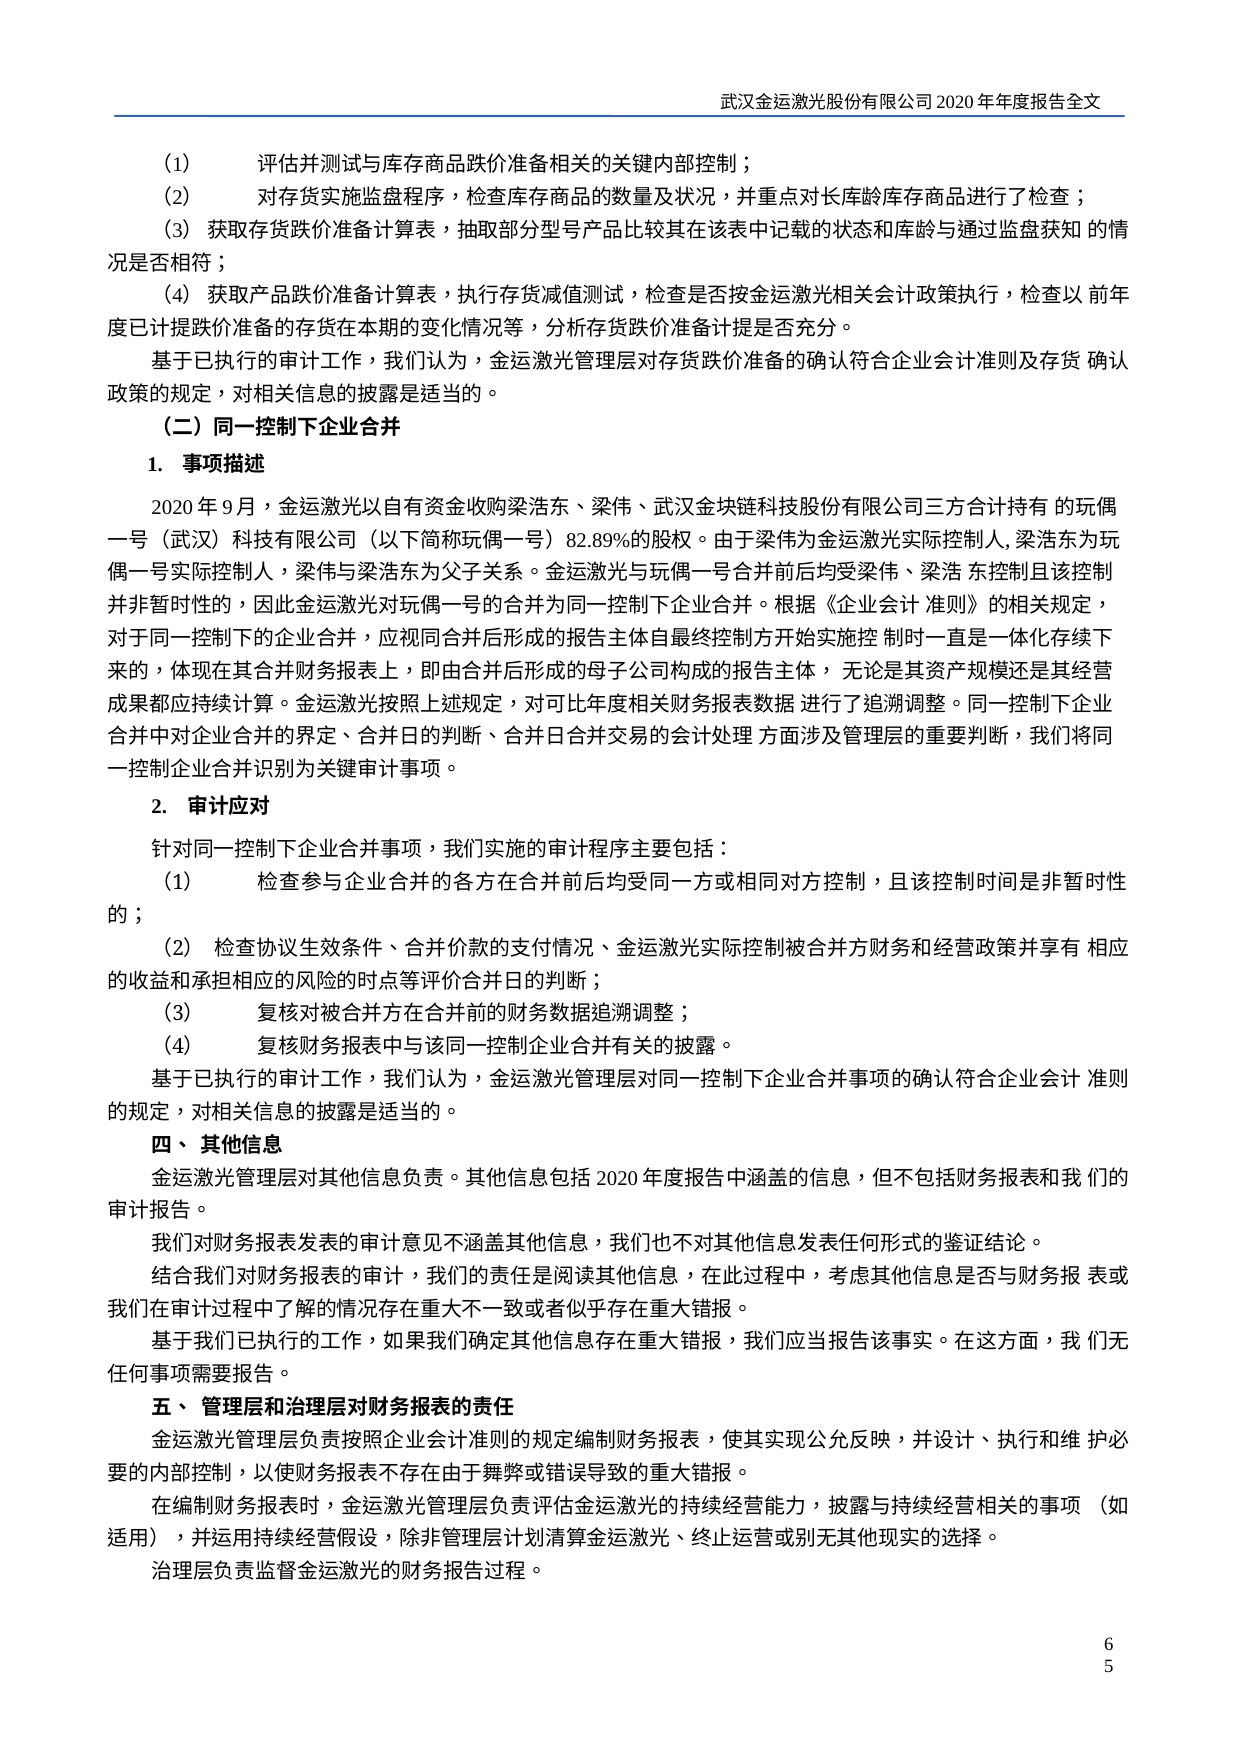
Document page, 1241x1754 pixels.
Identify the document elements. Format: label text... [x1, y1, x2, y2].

text （3） 获取存货跌价准备计算表，抽取部分型号产品比较其在该表中记载的状态和库龄与通过监盘获知 的情况是否相符； [107, 211, 1131, 277]
text 金运激光管理层负责按照企业会计准则的规定编制财务报表，使其实现公允反映，并设计、执行和维 护必要的内部控制，以使财务报表不存在由于舞弊或错误导致的重大错报。 [107, 1421, 1131, 1487]
text （3） 复核对被合并方在合并前的财务数据追溯调整； [107, 994, 1131, 1027]
text 2020年9月，金运激光以自有资金收购梁浩东、梁伟、武汉金块链科技股份有限公司三方合计持有 的玩偶一号（武汉）科技有限公司（以下简称玩偶一号）82.89%的股权。由于梁伟为金运激光实际控制人, 梁浩东为玩偶一号实际控制人，梁伟与梁浩东为父子关系。金运激光与玩偶一号合并前后均受梁伟、梁浩 东控制且该控制并非暂时性的，因此金运激光对玩偶一号的合并为同一控制下企业合并。根据《企业会计 准则》的相关规定，对于同一控制下的企业合并，应视同合并后形成的报告主体自最终控制方开始实施控 制时一直是一体化存续下来的，体现在其合并财务报表上，即由合并后形成的母子公司构成的报告主体， 无论是其资产规模还是其经营成果都应持续计算。金运激光按照上述规定，对可比年度相关财务报表数据 进行了追溯调整。同一控制下企业合并中对企业合并的界定、合并日的判断、合并日合并交易的会计处理 方面涉及管理层的重要判断，我们将同一控制企业合并识别为关键审计事项。 [107, 488, 1131, 783]
text （2） 检查协议生效条件、合并价款的支付情况、金运激光实际控制被合并方财务和经营政策并享有 相应的收益和承担相应的风险的时点等评价合并日的判断； [107, 929, 1131, 994]
text 五、 管理层和治理层对财务报表的责任 [107, 1388, 1131, 1421]
text 针对同一控制下企业合并事项，我们实施的审计程序主要包括： [107, 831, 1131, 863]
text 基于已执行的审计工作，我们认为，金运激光管理层对存货跌价准备的确认符合企业会计准则及存货 确认政策的规定，对相关信息的披露是适当的。 [107, 342, 1131, 408]
text 四、 其他信息 [107, 1126, 1131, 1159]
text 结合我们对财务报表的审计，我们的责任是阅读其他信息，在此过程中，考虑其他信息是否与财务报 表或我们在审计过程中了解的情况存在重大不一致或者似乎存在重大错报。 [107, 1257, 1131, 1323]
text （4） 复核财务报表中与该同一控制企业合并有关的披露。 [107, 1027, 1131, 1060]
text （4） 获取产品跌价准备计算表，执行存货减值测试，检查是否按金运激光相关会计政策执行，检查以 前年度已计提跌价准备的存货在本期的变化情况等，分析存货跌价准备计提是否充分。 [107, 277, 1131, 342]
text 在编制财务报表时，金运激光管理层负责评估金运激光的持续经营能力，披露与持续经营相关的事项 （如适用），并运用持续经营假设，除非管理层计划清算金运激光、终止运营或别无其他现实的选择。 [107, 1487, 1131, 1552]
text （二）同一控制下企业合并 [107, 408, 1131, 441]
text 我们对财务报表发表的审计意见不涵盖其他信息，我们也不对其他信息发表任何形式的鉴证结论。 [107, 1224, 1131, 1257]
text （2） 对存货实施监盘程序，检查库存商品的数量及状况，并重点对长库龄库存商品进行了检查； [107, 178, 1131, 211]
text 治理层负责监督金运激光的财务报告过程。 [107, 1552, 1131, 1585]
text 基于已执行的审计工作，我们认为，金运激光管理层对同一控制下企业合并事项的确认符合企业会计 准则的规定，对相关信息的披露是适当的。 [107, 1060, 1131, 1126]
text （1） 评估并测试与库存商品跌价准备相关的关键内部控制； [107, 145, 1131, 178]
list 审计应对 [107, 792, 1131, 820]
text 基于我们已执行的工作，如果我们确定其他信息存在重大错报，我们应当报告该事实。在这方面，我 们无任何事项需要报告。 [107, 1323, 1131, 1388]
text （1） 检查参与企业合并的各方在合并前后均受同一方或相同对方控制，且该控制时间是非暂时性的； [107, 863, 1131, 929]
list 事项描述 [107, 449, 1131, 477]
text 金运激光管理层对其他信息负责。其他信息包括2020年度报告中涵盖的信息，但不包括财务报表和我 们的审计报告。 [107, 1159, 1131, 1224]
